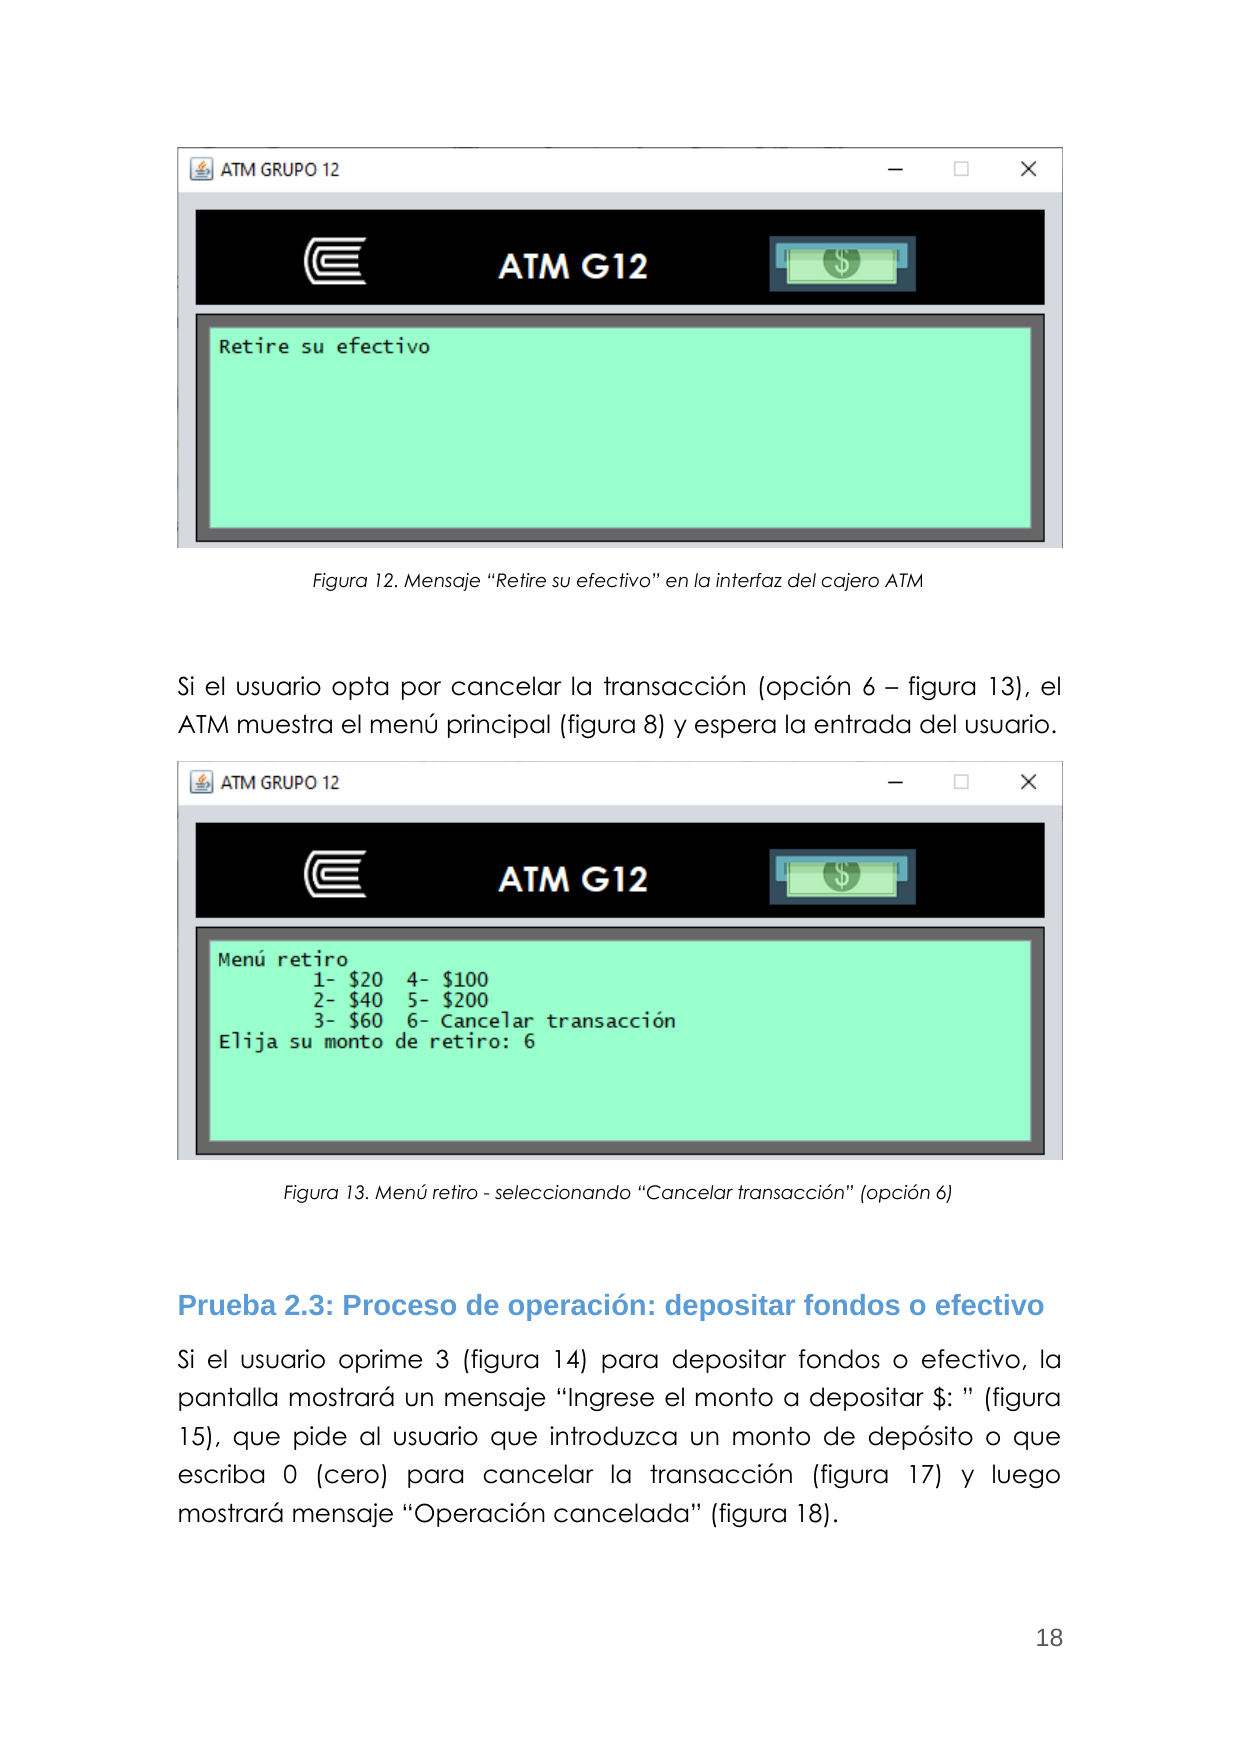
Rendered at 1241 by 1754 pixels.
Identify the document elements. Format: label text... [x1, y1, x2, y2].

text Figura 12. Mensaje “Retire su efectivo” en la interfaz del cajero ATM [177, 567, 1063, 593]
text Si el usuario oprime 3 (figura 14) para depositar fondos o efectivo, la pantalla mostrará un mensaje “Ingrese el monto a depositar $: ” (figura 15), que pide al usuario que introduzca un monto de depósito o que escriba 0 (cero) para cancelar la transacción (figura 17) y luego mostrará mensaje “Operación cancelada” (figura 18). [177, 1340, 1063, 1530]
text Si el usuario opta por cancelar la transacción (opción 6 – figura 13), el ATM muestra el menú principal (figura 8) y espera la entrada del usuario. [177, 667, 1063, 742]
picture [177, 761, 1063, 1160]
picture [177, 147, 1063, 548]
subtitle Prueba 2.3: Proceso de operación: depositar fondos o efectivo [177, 1287, 1063, 1321]
text Figura 13. Menú retiro - seleccionando “Cancelar transacción” (opción 6) [177, 1178, 1063, 1205]
